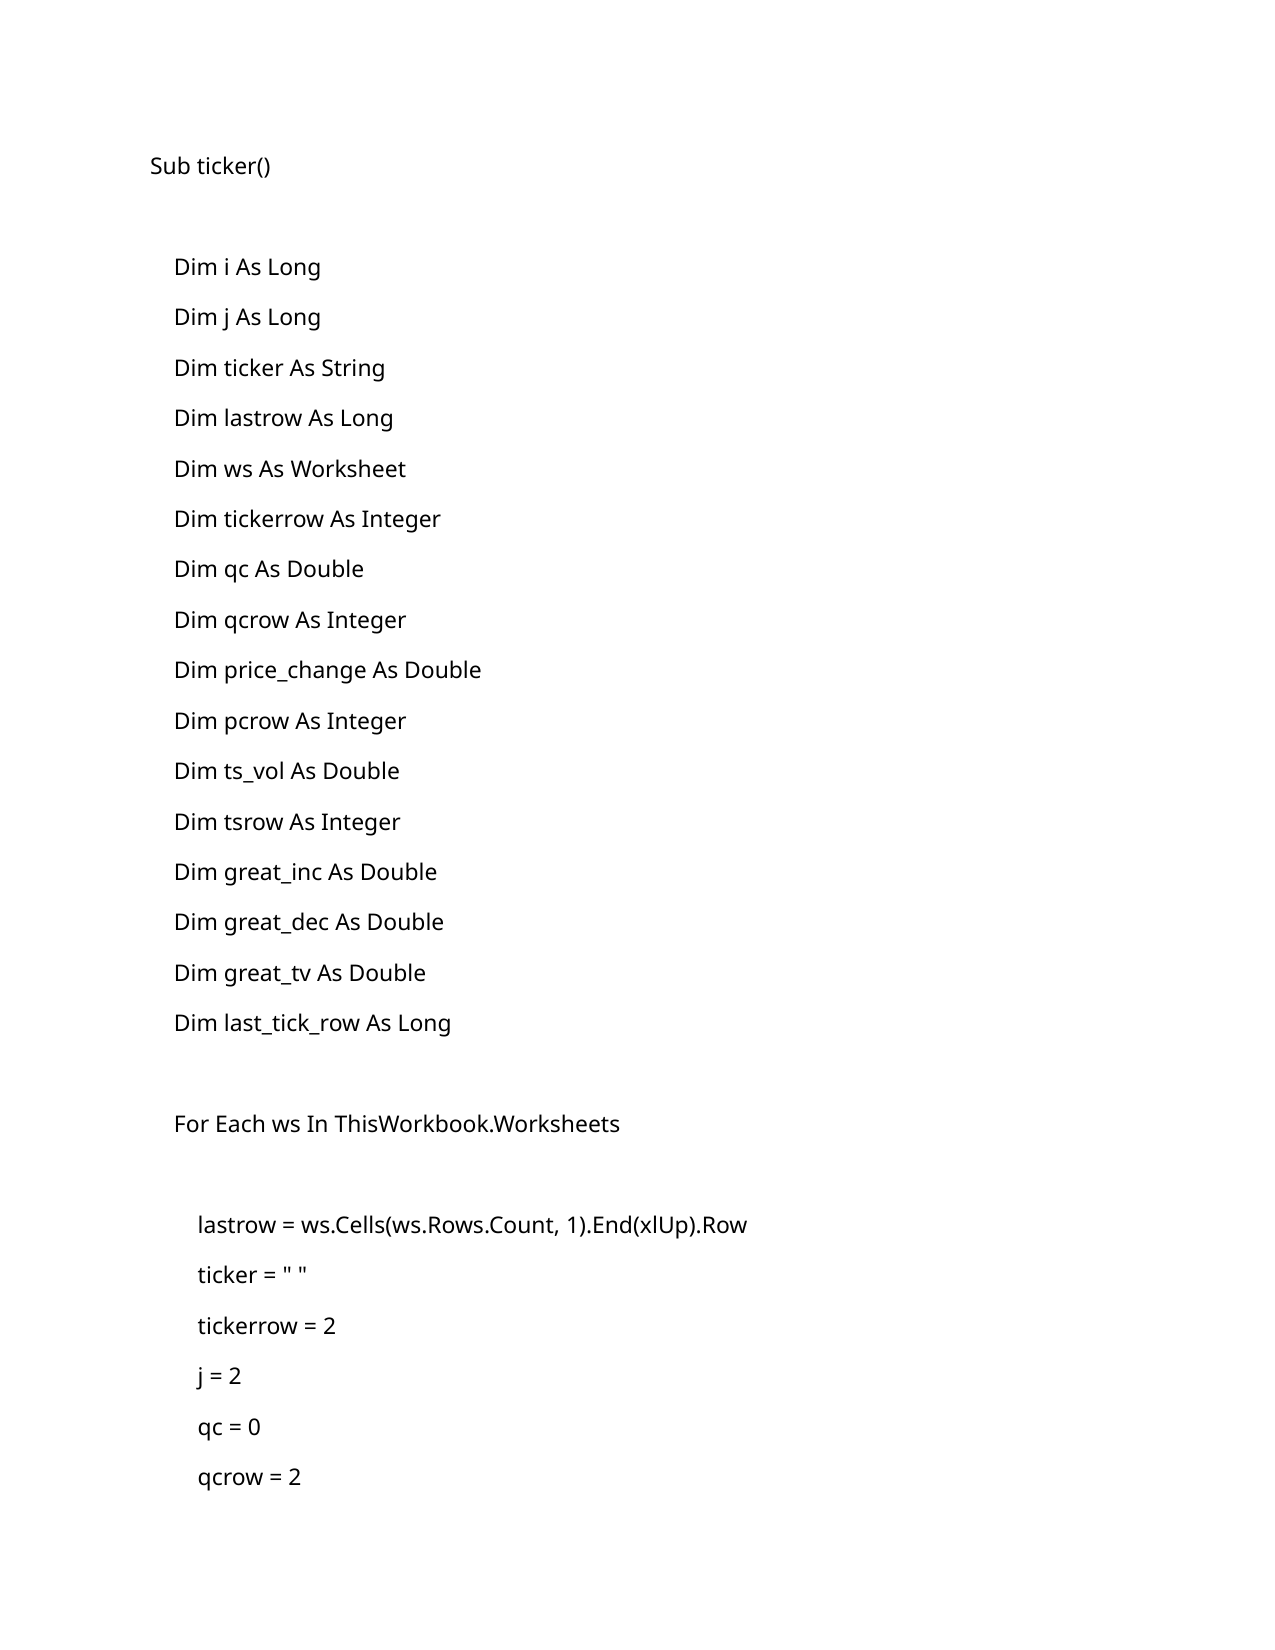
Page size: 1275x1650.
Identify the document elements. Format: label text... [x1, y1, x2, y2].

text Dim tickerrow As Integer [150, 503, 1125, 534]
text Dim lastrow As Long [150, 402, 1125, 433]
text Dim ws As Worksheet [150, 452, 1125, 484]
text Dim ts_vol As Double [150, 755, 1125, 786]
text Dim qc As Double [150, 553, 1125, 584]
text qc = 0 [150, 1410, 1125, 1442]
text lastrow = ws.Cells(ws.Rows.Count, 1).End(xlUp).Row [150, 1209, 1125, 1240]
text Dim price_change As Double [150, 654, 1125, 685]
text qcrow = 2 [150, 1461, 1125, 1492]
text For Each ws In ThisWorkbook.Worksheets [150, 1108, 1125, 1139]
text Dim i As Long [150, 251, 1125, 282]
text ticker = " " [150, 1259, 1125, 1290]
text Dim tsrow As Integer [150, 805, 1125, 837]
text Dim great_tv As Double [150, 957, 1125, 988]
text Dim ticker As String [150, 352, 1125, 383]
text Dim last_tick_row As Long [150, 1007, 1125, 1038]
text j = 2 [150, 1360, 1125, 1391]
text Sub ticker() [150, 150, 1125, 181]
text Dim qcrow As Integer [150, 604, 1125, 635]
text Dim j As Long [150, 301, 1125, 332]
text tickerrow = 2 [150, 1309, 1125, 1341]
text Dim great_dec As Double [150, 906, 1125, 937]
text Dim great_inc As Double [150, 856, 1125, 887]
text Dim pcrow As Integer [150, 704, 1125, 736]
